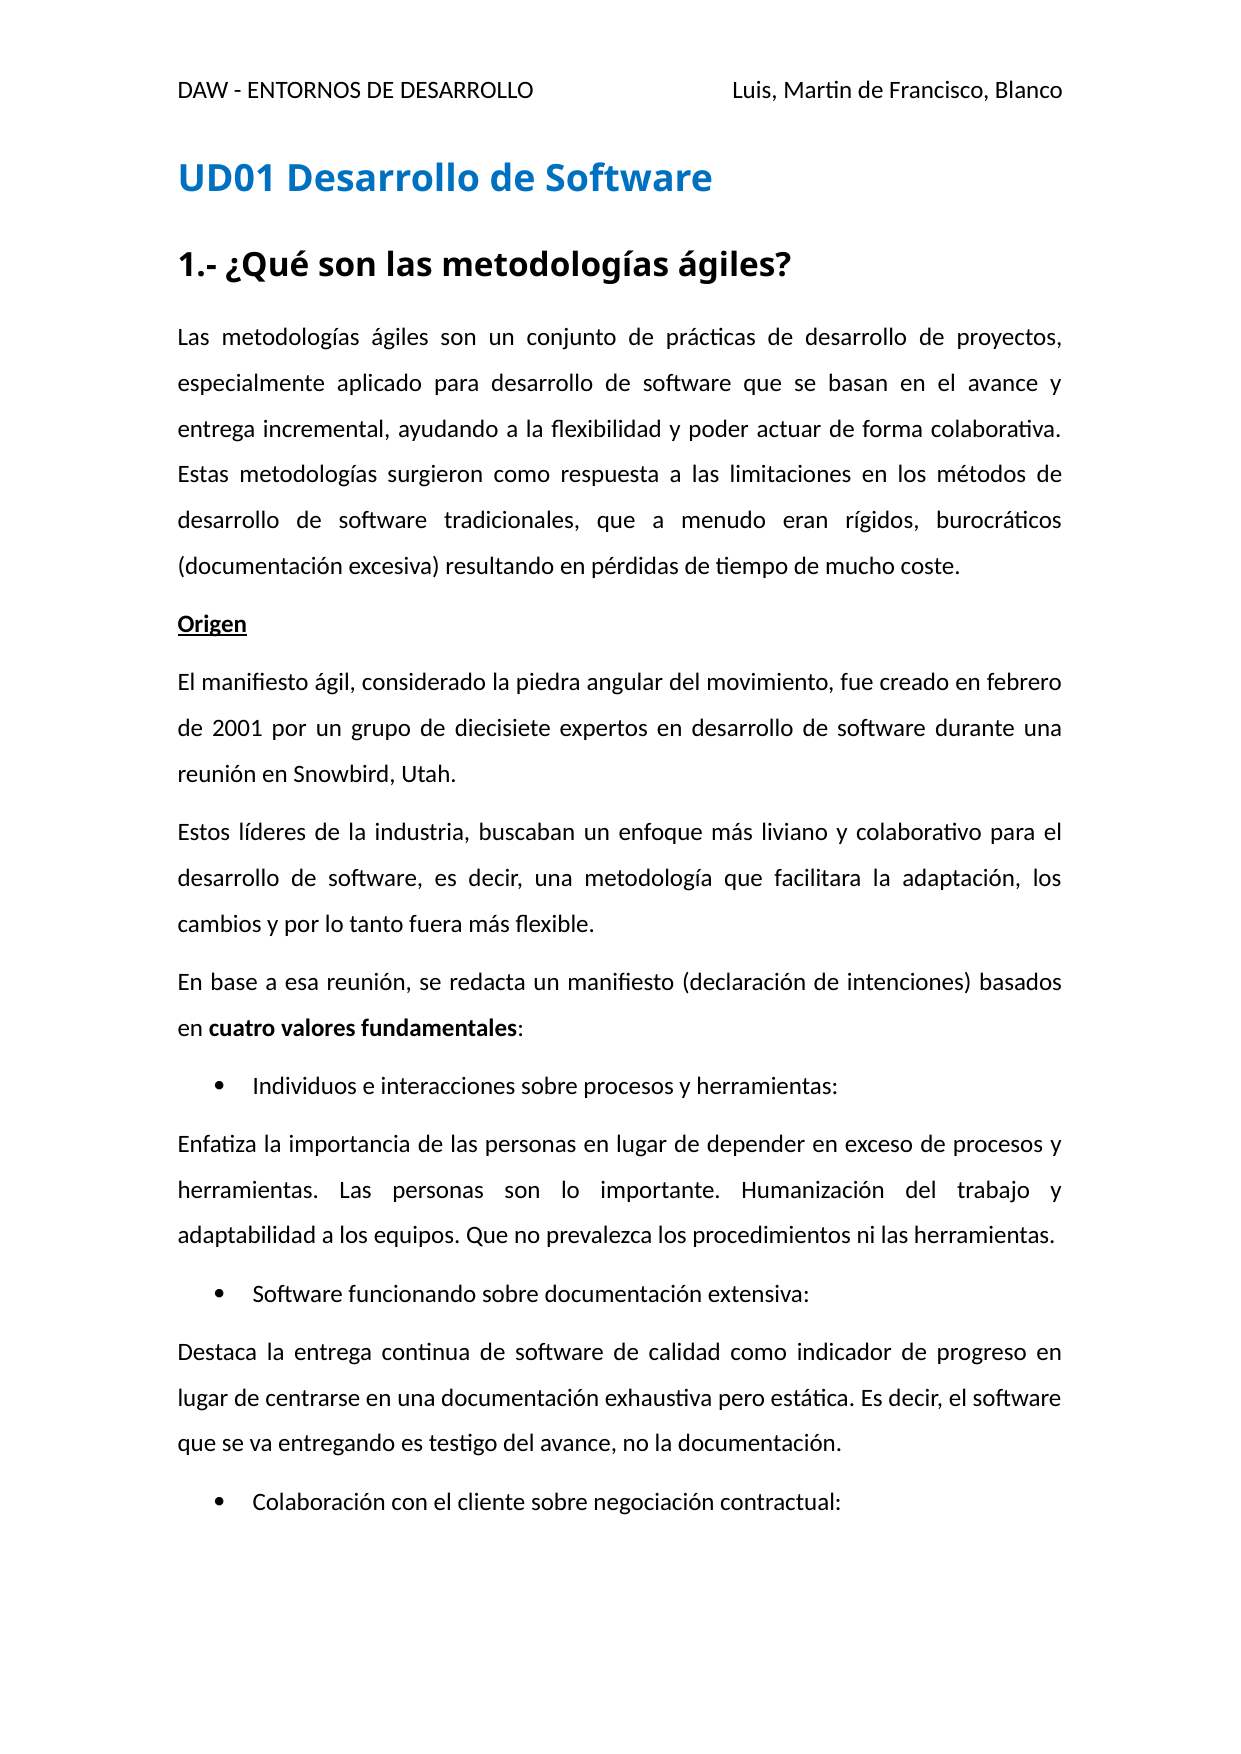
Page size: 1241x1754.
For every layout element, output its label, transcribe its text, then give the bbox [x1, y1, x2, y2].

list Individuos e interacciones sobre procesos y herramientas: [215, 1070, 1063, 1100]
text Enfatiza la importancia de las personas en lugar de depender en exceso de procesos y herramientas. Las personas son lo importante. Humanización del trabajo y adaptabilidad a los equipos. Que no prevalezca los procedimientos ni las herramientas. [177, 1128, 1063, 1250]
text Estos líderes de la industria, buscaban un enfoque más liviano y colaborativo para el desarrollo de software, es decir, una metodología que facilitara la adaptación, los cambios y por lo tanto fuera más flexible. [177, 816, 1063, 938]
subtitle UD01 Desarrollo de Software [177, 152, 1063, 203]
text Destaca la entrega continua de software de calidad como indicador de progreso en lugar de centrarse en una documentación exhaustiva pero estática. Es decir, el software que se va entregando es testigo del avance, no la documentación. [177, 1336, 1063, 1458]
list Software funcionando sobre documentación extensiva: [215, 1278, 1063, 1308]
text Las metodologías ágiles son un conjunto de prácticas de desarrollo de proyectos, especialmente aplicado para desarrollo de software que se basan en el avance y entrega incremental, ayudando a la flexibilidad y poder actuar de forma colaborativa. Estas metodologías surgieron como respuesta a las limitaciones en los métodos de desarrollo de software tradicionales, que a menudo eran rígidos, burocráticos (documentación excesiva) resultando en pérdidas de tiempo de mucho coste. [177, 321, 1063, 581]
text En base a esa reunión, se redacta un manifiesto (declaración de intenciones) basados en cuatro valores fundamentales: [177, 966, 1063, 1042]
text El manifiesto ágil, considerado la piedra angular del movimiento, fue creado en febrero de 2001 por un grupo de diecisiete expertos en desarrollo de software durante una reunión en Snowbird, Utah. [177, 667, 1063, 788]
text Origen [177, 608, 1063, 639]
subtitle 1.- ¿Qué son las metodologías ágiles? [177, 241, 1063, 286]
list Colaboración con el cliente sobre negociación contractual: [215, 1486, 1063, 1516]
